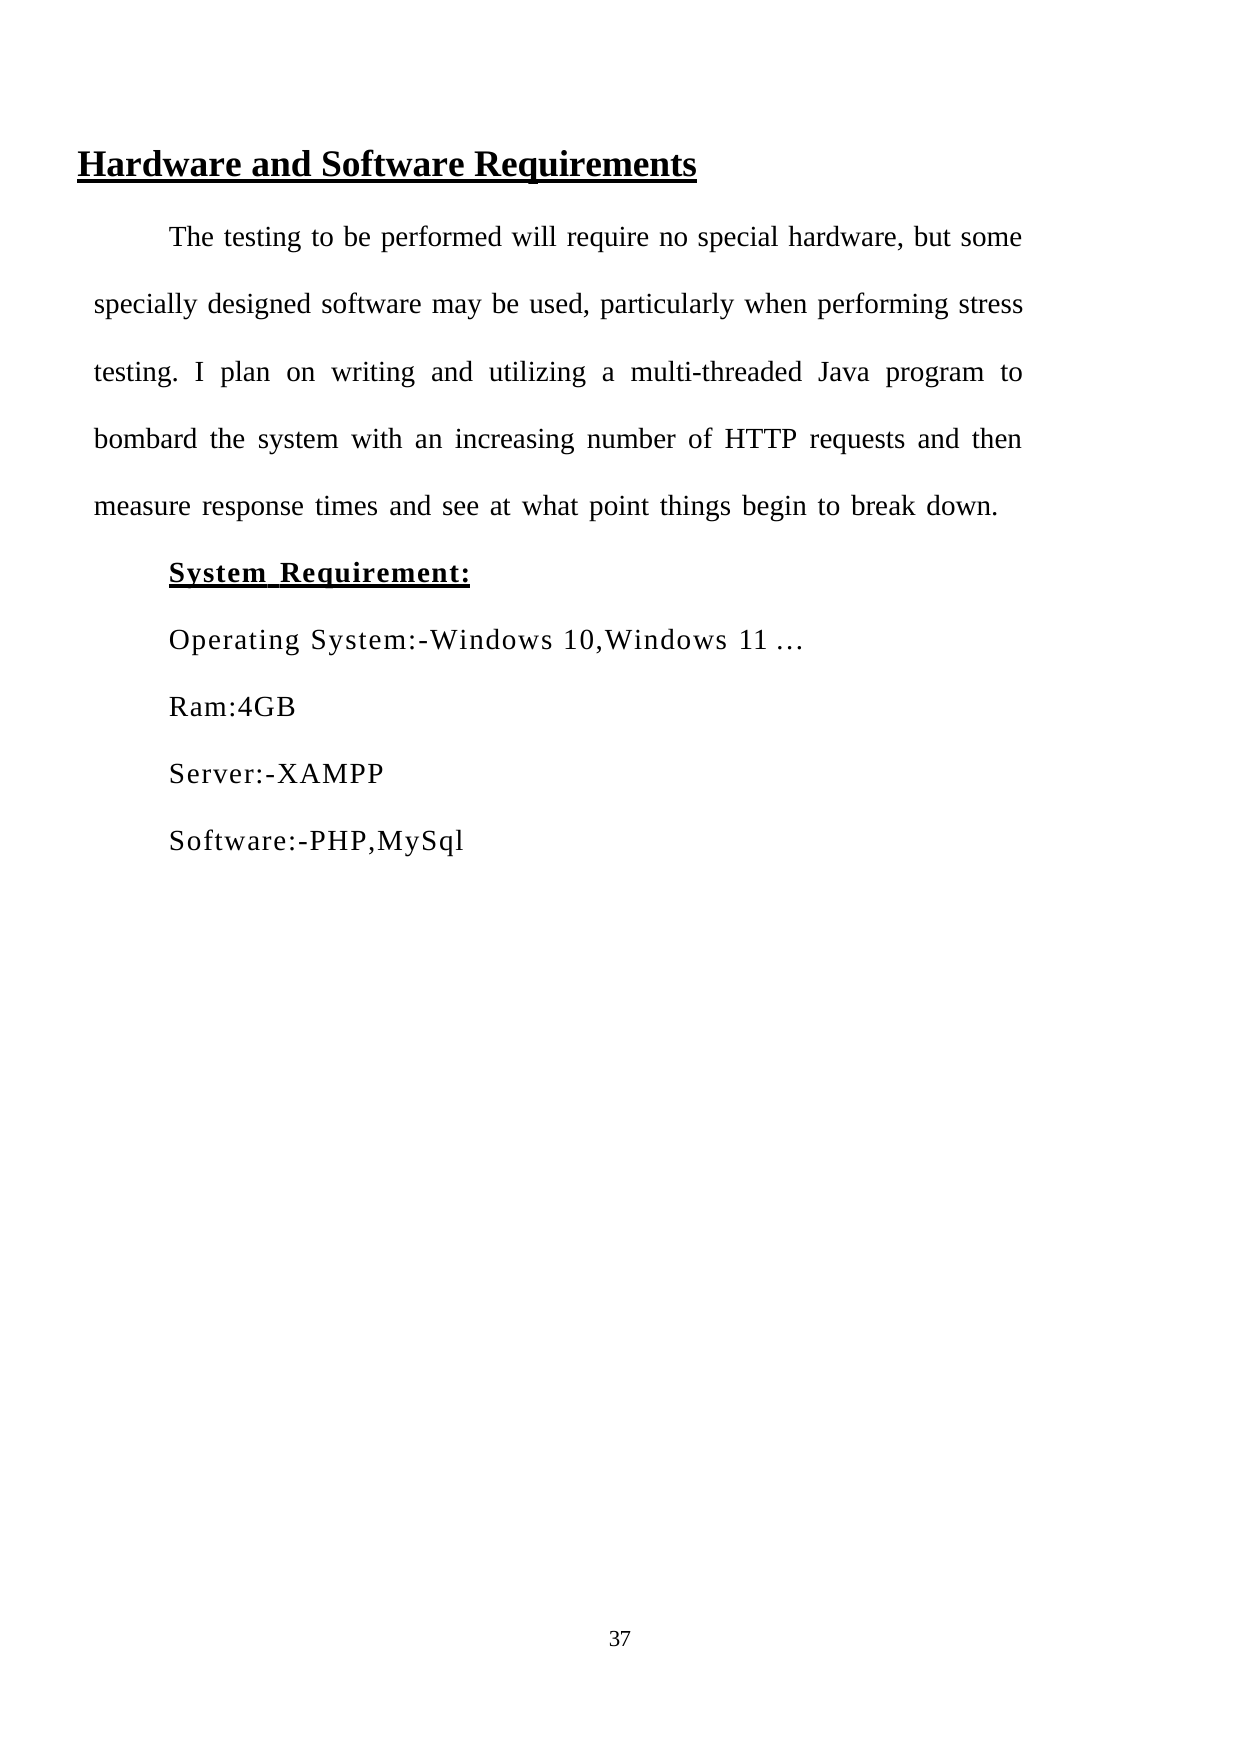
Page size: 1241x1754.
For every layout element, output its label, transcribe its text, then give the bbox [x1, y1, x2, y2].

text Operating System:-Windows 10,Windows 11 … Ram:4GB [169, 622, 891, 723]
text The testing to be performed will require no special hardware, but some specially designed software may be used, particularly when performing stress testing. I plan on writing and utilizing a multi-threaded Java program to bombard the system with an increasing number of HTTP requests and then measure response times and see at what point things begin to break down. [94, 219, 1024, 521]
subtitle System Requirement: [169, 555, 1211, 589]
subtitle Hardware and Software Requirements [77, 142, 1211, 185]
text Server:-XAMPP Software:-PHP,MySql [169, 756, 471, 857]
